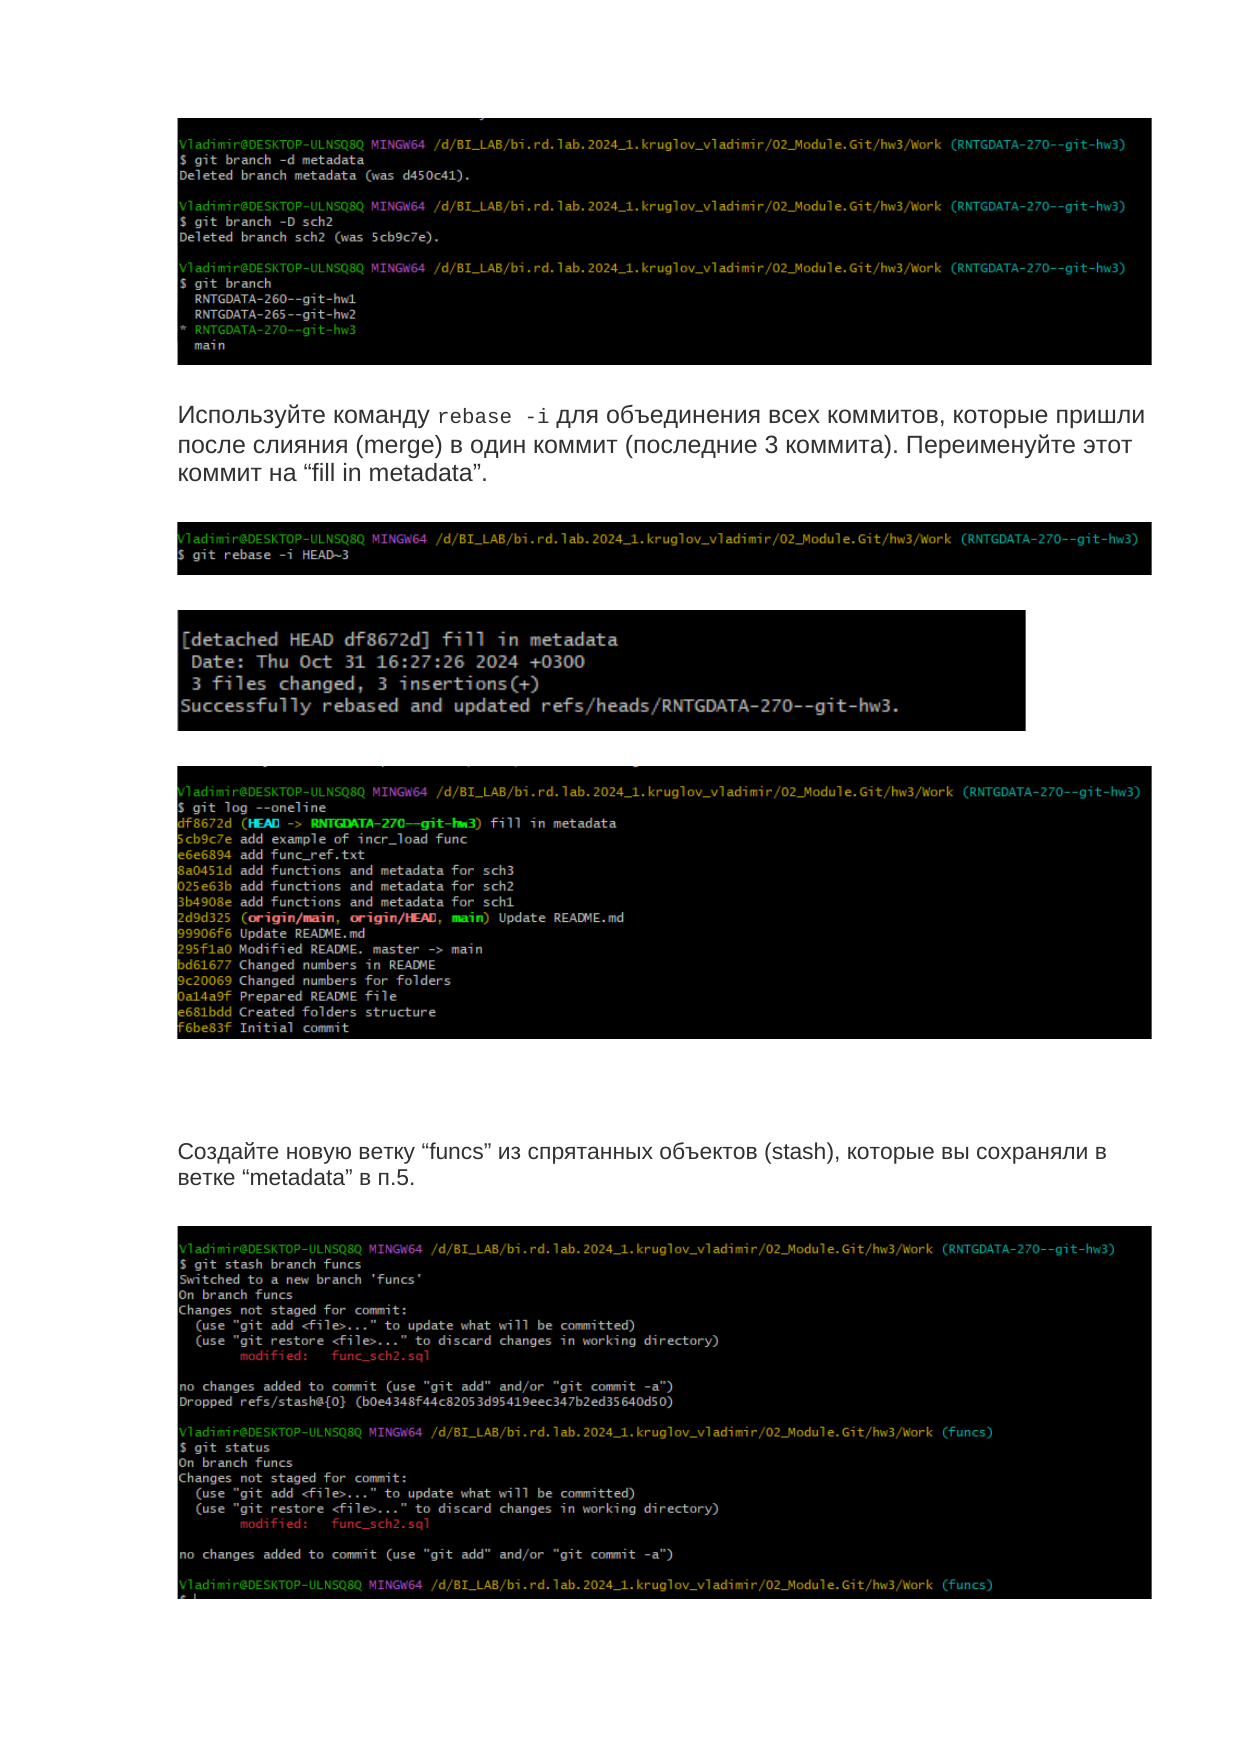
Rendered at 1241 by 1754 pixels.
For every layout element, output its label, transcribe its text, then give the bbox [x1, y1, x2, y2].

text Создайте новую ветку “funcs” из спрятанных объектов (stash), которые вы сохраняли в ветке “metadata” в п.5. [415, 1138, 1152, 1191]
picture [177, 766, 1152, 1039]
picture [177, 118, 1152, 365]
text Используйте команду rebase -i для объединения всех коммитов, которые пришли после слияния (merge) в один коммит (последние 3 коммита). Переименуйте этот коммит на “fill in metadata”. [177, 400, 1152, 487]
picture [177, 1226, 1152, 1599]
picture [177, 522, 1152, 575]
picture [177, 610, 1026, 731]
